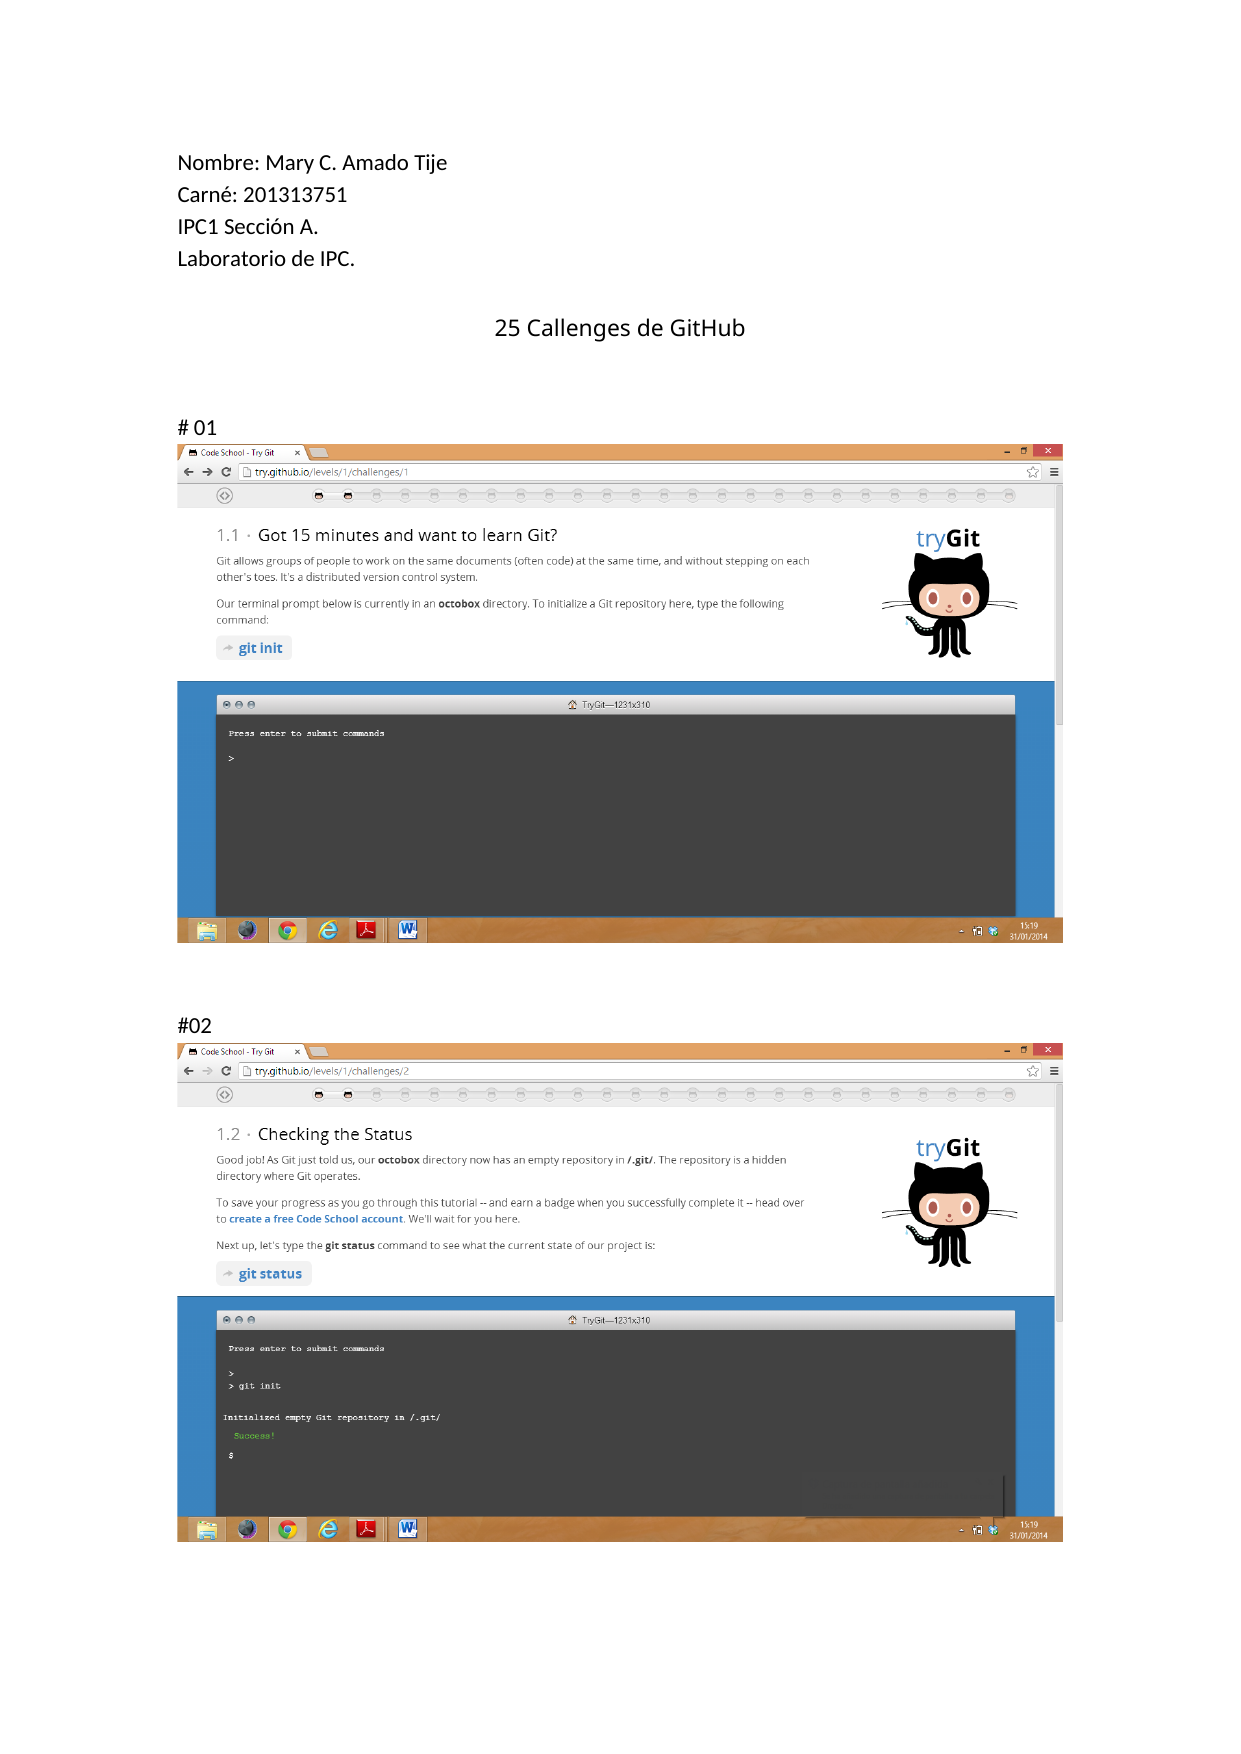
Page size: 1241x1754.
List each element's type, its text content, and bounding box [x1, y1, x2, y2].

text # 01 [177, 413, 1063, 441]
text #02 [177, 1011, 1063, 1039]
picture [177, 1043, 1063, 1542]
text IPC1 Sección A. Laboratorio de IPC. [177, 212, 1063, 272]
picture [177, 444, 1063, 943]
text 25 Callenges de GitHub [177, 312, 1063, 343]
text Carné: 201313751 [177, 180, 1063, 208]
text Nombre: Mary C. Amado Tije [177, 148, 1063, 176]
